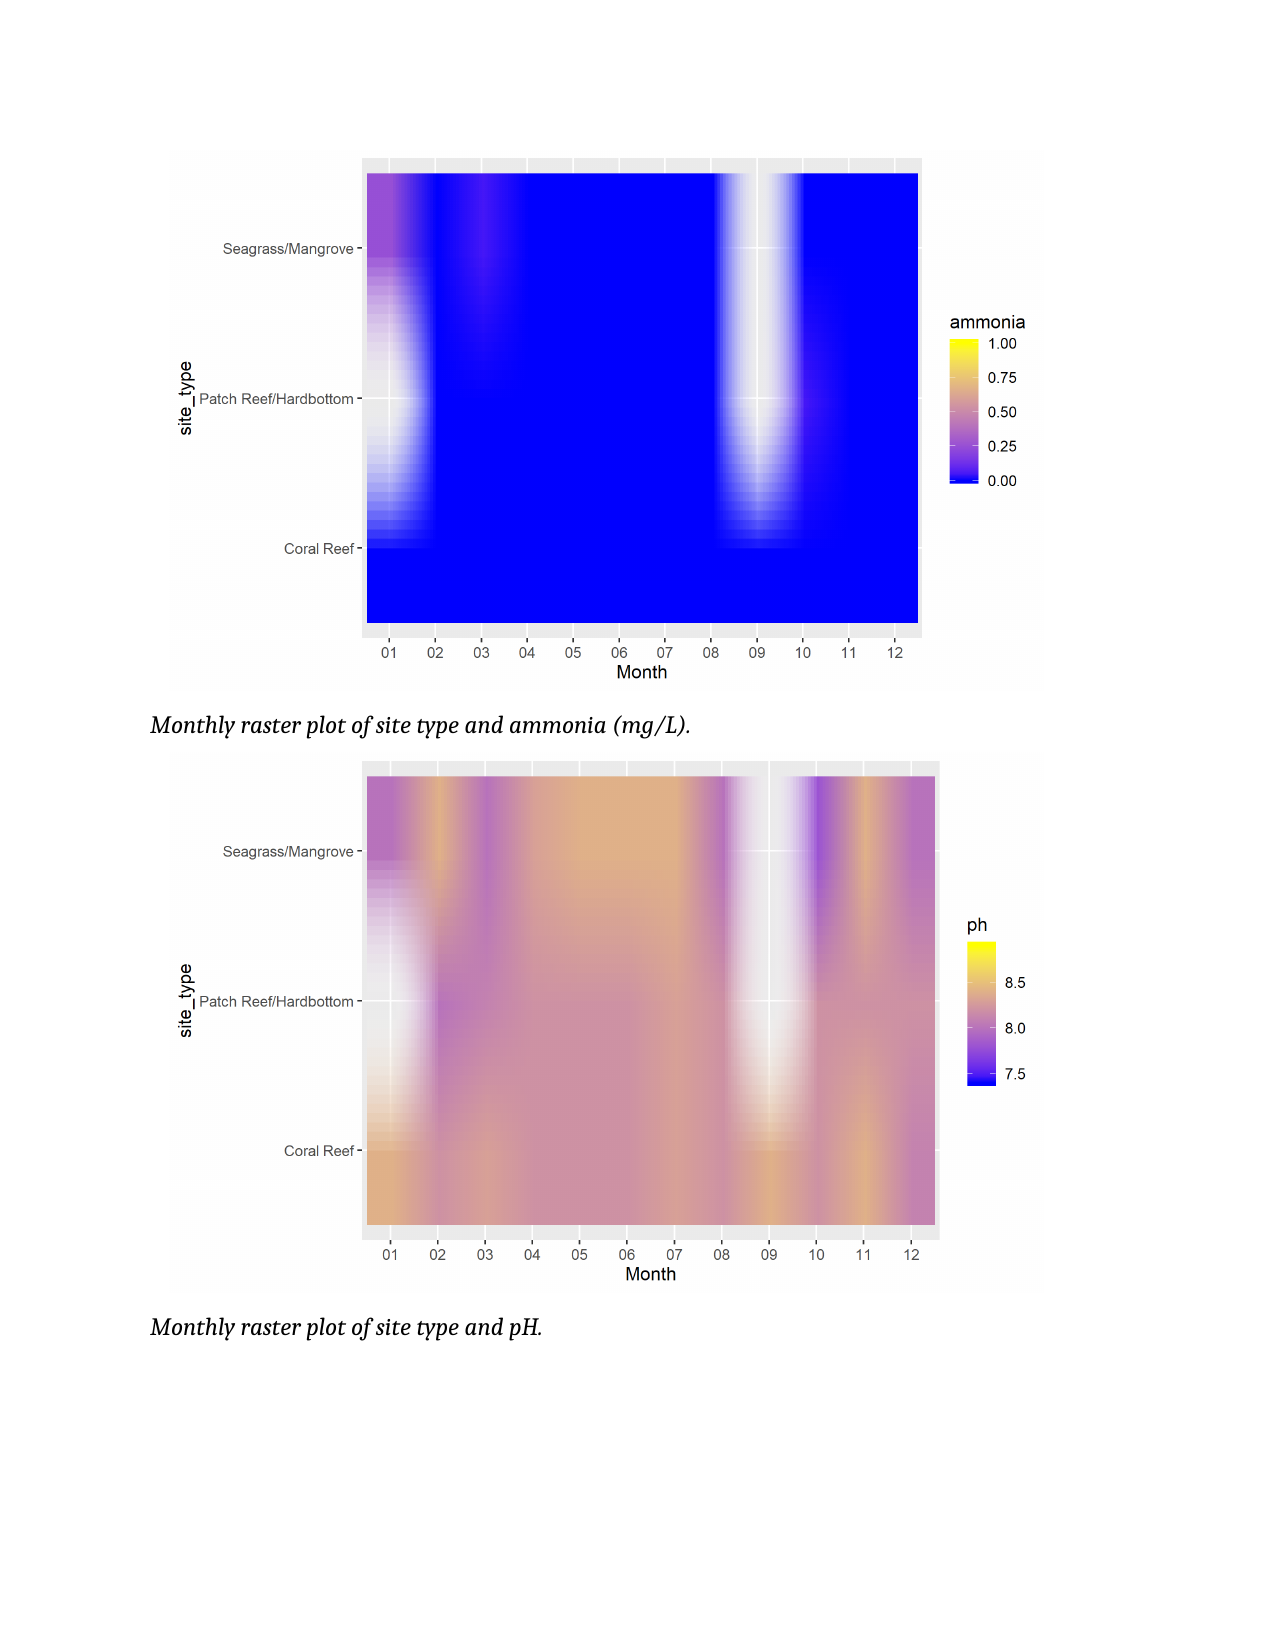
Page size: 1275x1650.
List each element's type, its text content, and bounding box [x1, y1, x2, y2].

picture [168, 150, 1044, 691]
picture [168, 752, 1044, 1293]
text Monthly raster plot of site type and pH. [150, 1313, 1125, 1342]
text Monthly raster plot of site type and ammonia (mg/L). [150, 711, 1125, 740]
